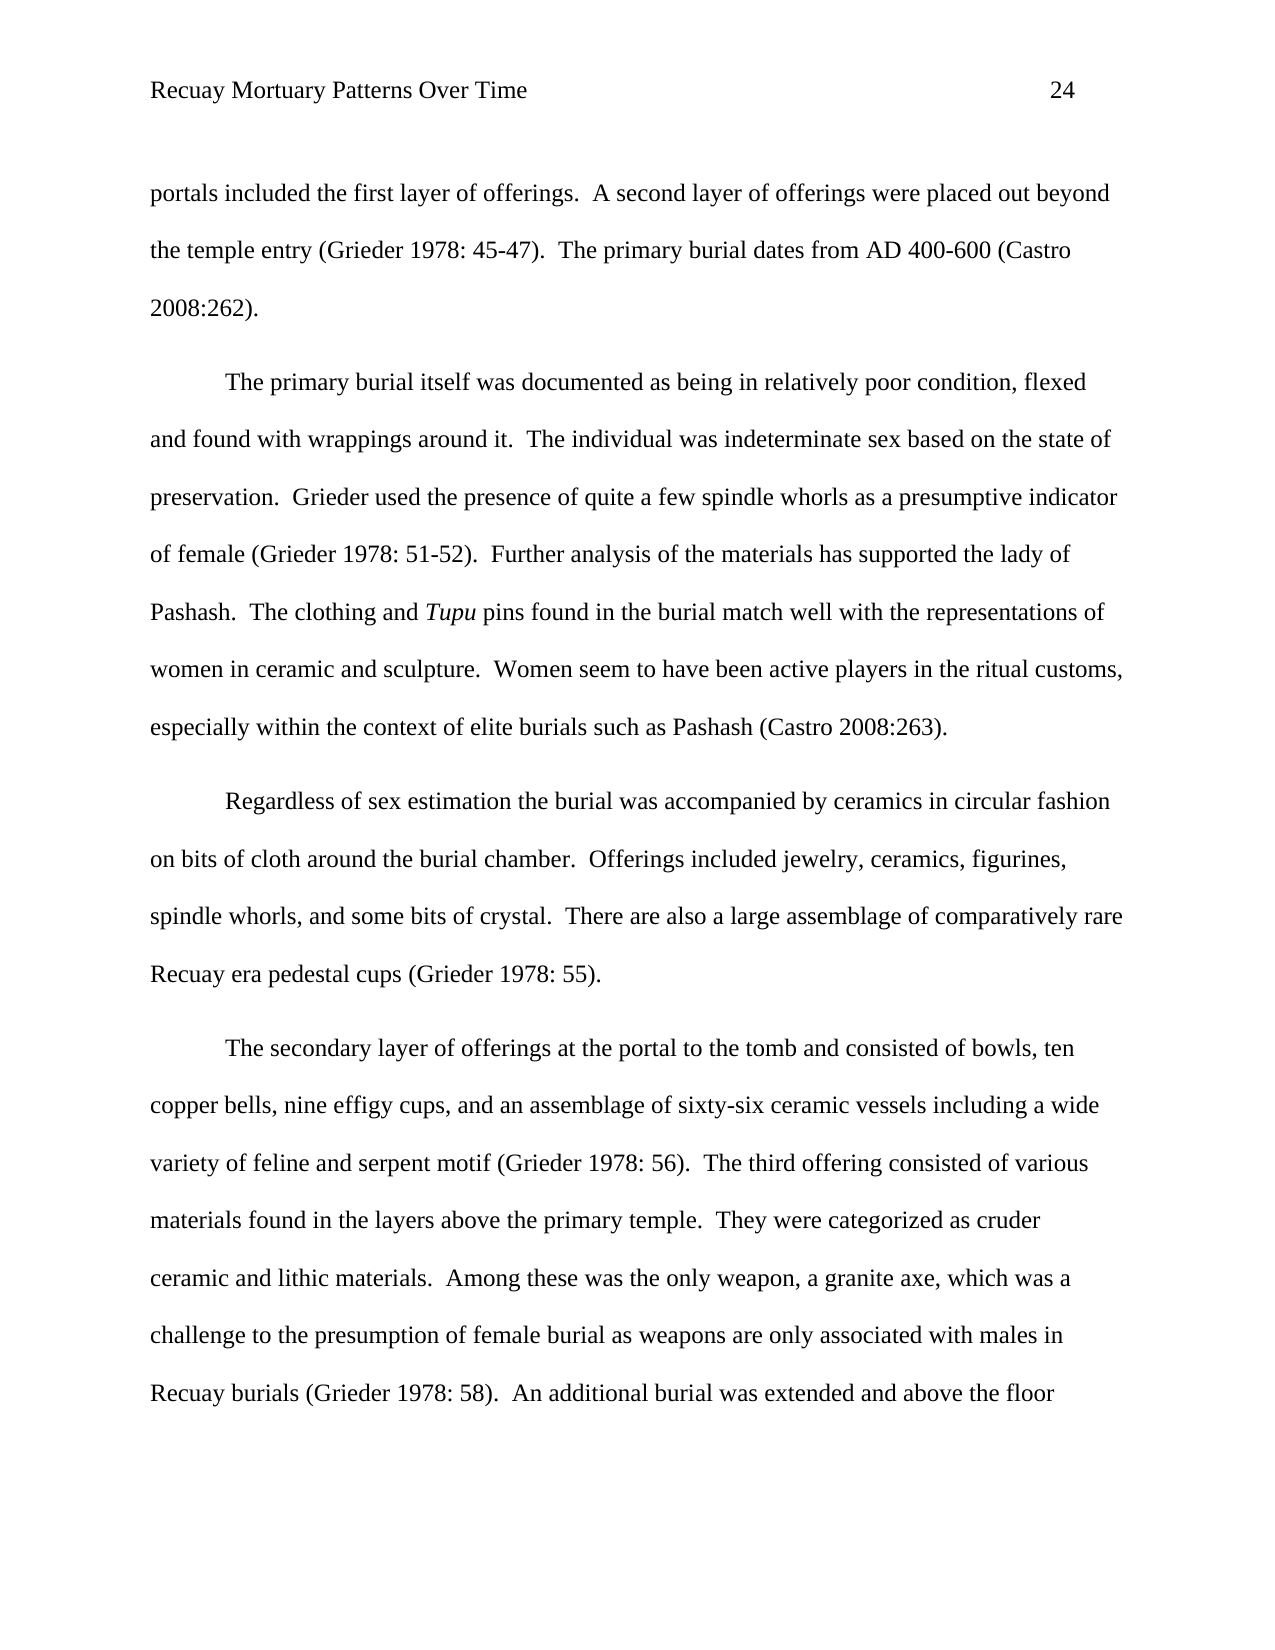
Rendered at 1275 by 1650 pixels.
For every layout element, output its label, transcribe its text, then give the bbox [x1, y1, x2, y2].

text The primary burial itself was documented as being in relatively poor condition, flexed and found with wrappings around it. The individual was indeterminate sex based on the state of preservation. Grieder used the presence of quite a few spindle whorls as a presumptive indicator of female (Grieder 1978: 51-52). Further analysis of the materials has supported the lady of Pashash. The clothing and Tupu pins found in the burial match well with the representations of women in ceramic and sculpture. Women seem to have been active players in the ritual customs, especially within the context of elite burials such as Pashash (Castro 2008:263). [150, 367, 1125, 741]
text Regardless of sex estimation the burial was accompanied by ceramics in circular fashion on bits of cloth around the burial chamber. Offerings included jewelry, ceramics, figurines, spindle whorls, and some bits of crystal. There are also a large assemblage of comparatively rare Recuay era pedestal cups (Grieder 1978: 55). [150, 786, 1125, 987]
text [150, 178, 1125, 322]
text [150, 1033, 1125, 1407]
